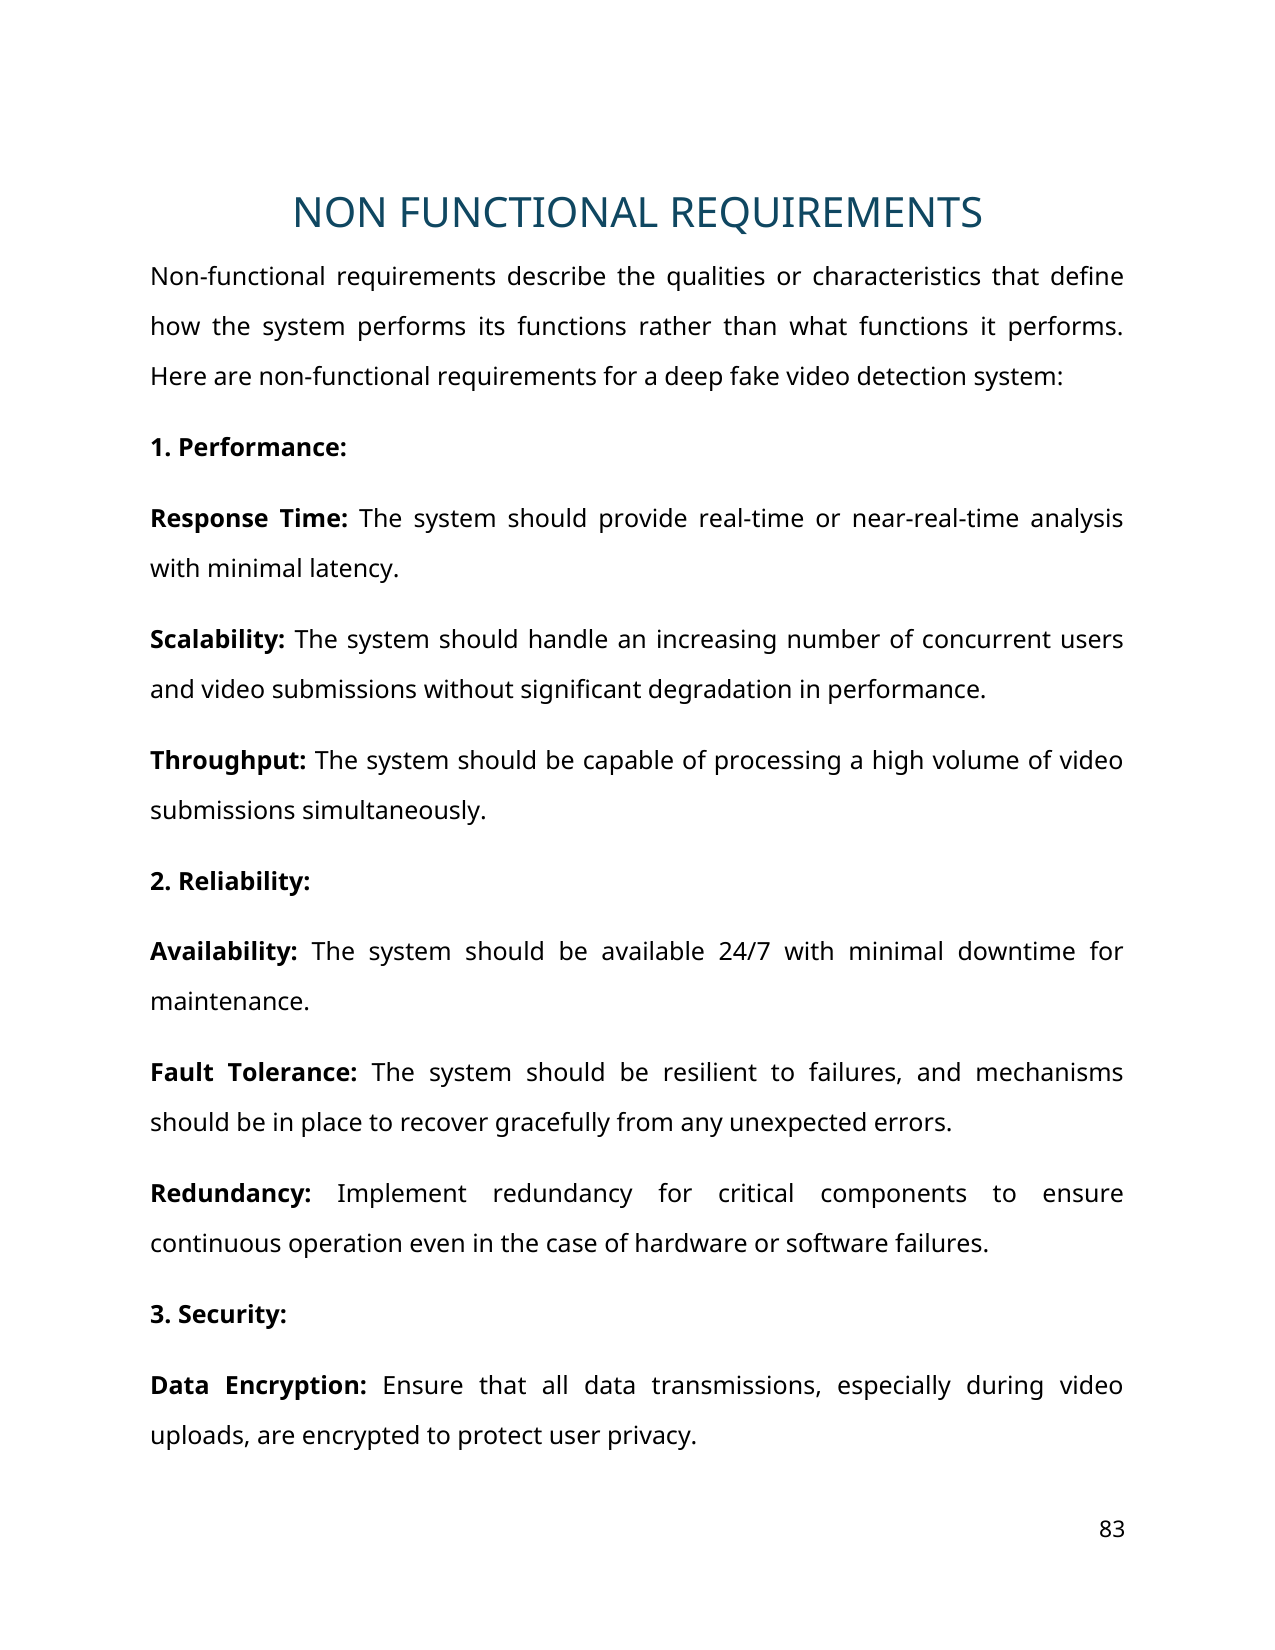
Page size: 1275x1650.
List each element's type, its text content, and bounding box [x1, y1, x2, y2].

text 2. Reliability: [150, 850, 1125, 900]
text Non-functional requirements describe the qualities or characteristics that define how the system performs its functions rather than what functions it performs. Here are non-functional requirements for a deep fake video detection system: [150, 246, 1125, 396]
text Fault Tolerance: The system should be resilient to failures, and mechanisms should be in place to recover gracefully from any unexpected errors. [150, 1042, 1125, 1142]
text 3. Security: [150, 1283, 1125, 1333]
text Response Time: The system should provide real-time or near-real-time analysis with minimal latency. [150, 487, 1125, 587]
text Data Encryption: Ensure that all data transmissions, especially during video uploads, are encrypted to protect user privacy. [150, 1354, 1125, 1454]
text Availability: The system should be available 24/7 with minimal downtime for maintenance. [150, 921, 1125, 1021]
text 1. Performance: [150, 417, 1125, 467]
text Scalability: The system should handle an increasing number of concurrent users and video submissions without significant degradation in performance. [150, 608, 1125, 708]
subtitle NON FUNCTIONAL REQUIREMENTS [150, 187, 1125, 237]
text Redundancy: Implement redundancy for critical components to ensure continuous operation even in the case of hardware or software failures. [150, 1162, 1125, 1262]
text Throughput: The system should be capable of processing a high volume of video submissions simultaneously. [150, 729, 1125, 829]
